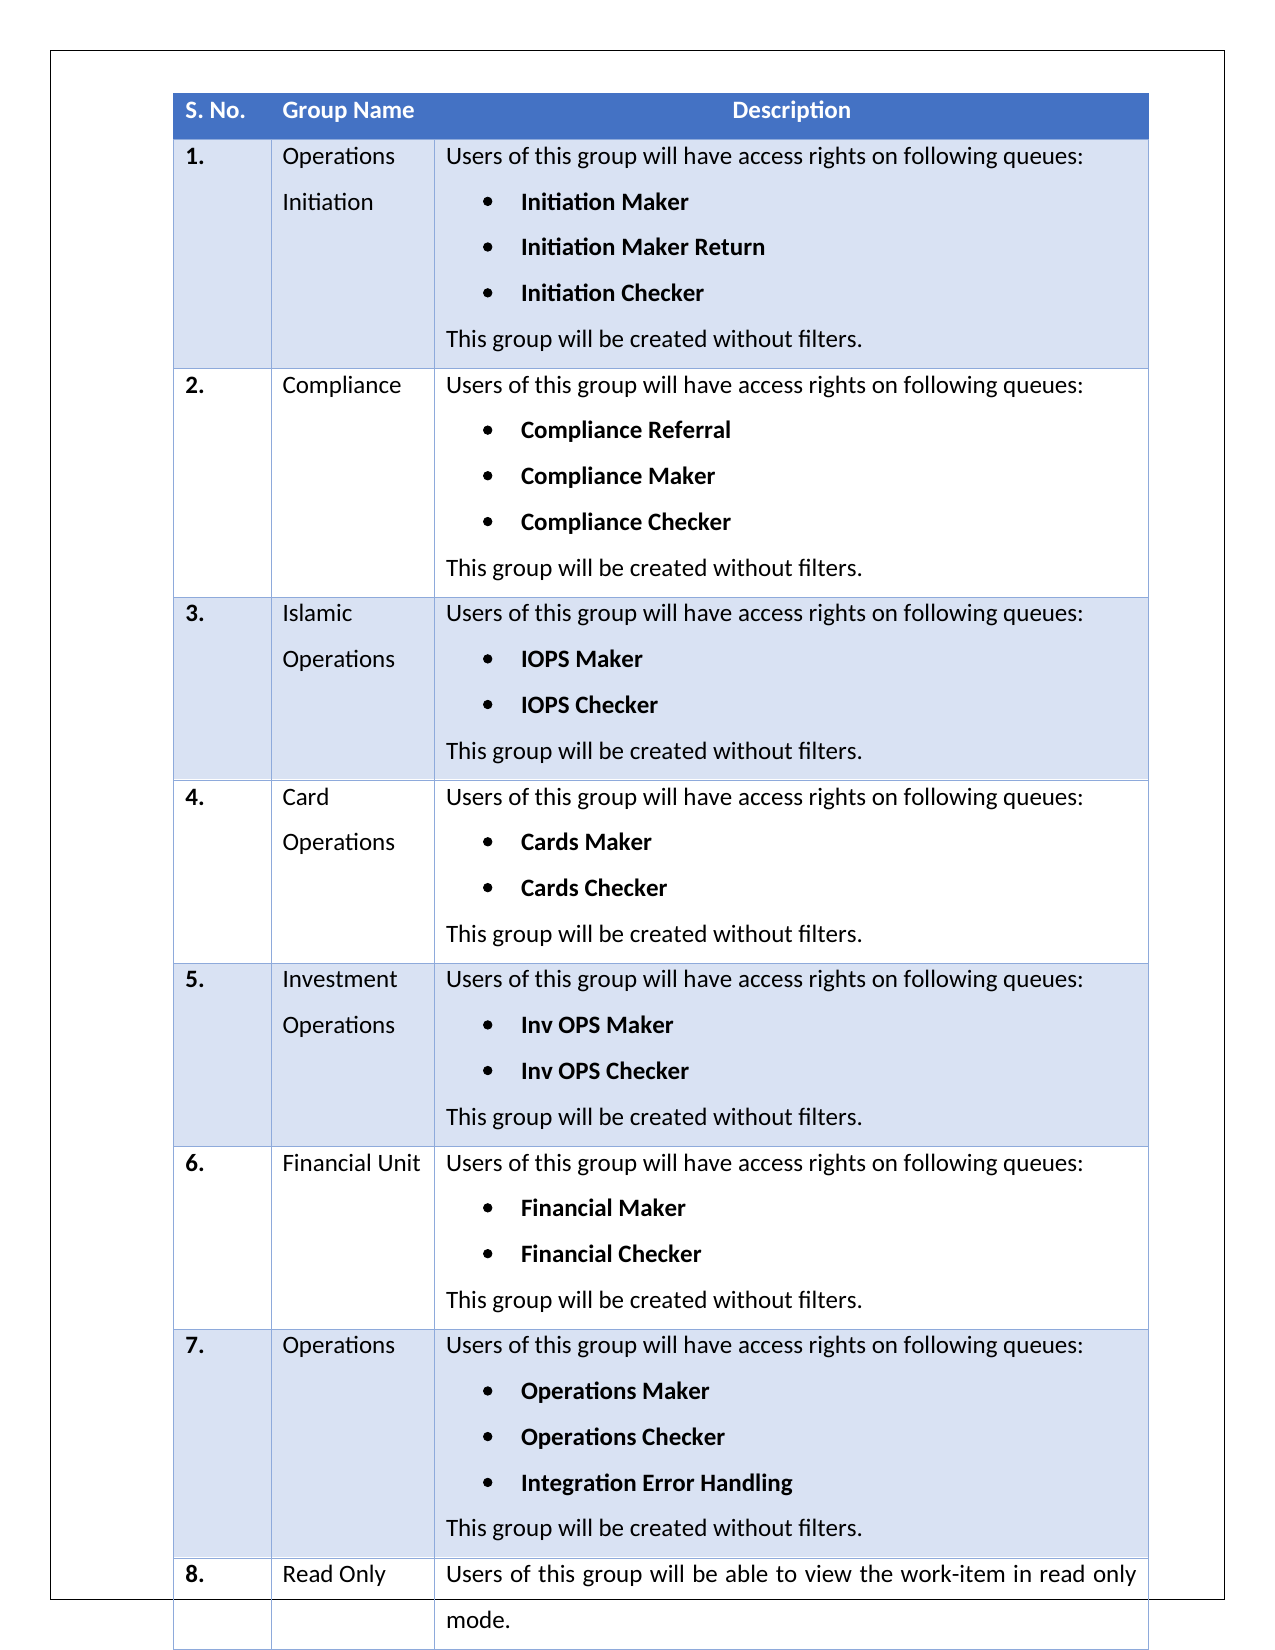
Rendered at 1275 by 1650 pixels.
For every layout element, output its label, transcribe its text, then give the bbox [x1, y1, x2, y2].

table_cell Users of this group will have access rights on following queues: Cards Maker Cards Checker This group will be created without filters. [435, 781, 1148, 963]
table_cell Users of this group will have access rights on following queues: Operations Maker Operations Checker Integration Error Handling This group will be created without filters. [435, 1330, 1148, 1557]
table_cell Users of this group will have access rights on following queues: Inv OPS Maker Inv OPS Checker This group will be created without filters. [435, 964, 1148, 1146]
table_cell Card Operations [272, 781, 434, 963]
table_cell [174, 369, 271, 597]
table_cell Users of this group will be able to view the work-item in read only mode. [435, 1559, 1148, 1649]
table_cell Operations Initiation [272, 140, 434, 368]
table_cell [174, 781, 271, 963]
table_header Group Name [272, 94, 434, 139]
table_cell Users of this group will have access rights on following queues: Initiation Maker Initiation Maker Return Initiation Checker This group will be created without filters. [435, 140, 1148, 368]
table_cell Operations [272, 1330, 434, 1557]
table_cell [174, 1147, 271, 1329]
table_cell [174, 140, 271, 368]
table_cell [174, 598, 271, 779]
table_cell Users of this group will have access rights on following queues: Compliance Referral Compliance Maker Compliance Checker This group will be created without filters. [435, 369, 1148, 597]
table_cell Financial Unit [272, 1147, 434, 1329]
table_cell Investment Operations [272, 964, 434, 1146]
table_cell Users of this group will have access rights on following queues: IOPS Maker IOPS Checker This group will be created without filters. [435, 598, 1148, 779]
table_cell [174, 1330, 271, 1557]
table_cell Users of this group will have access rights on following queues: Financial Maker Financial Checker This group will be created without filters. [435, 1147, 1148, 1329]
table_header S. No. [174, 94, 271, 139]
table_cell [174, 964, 271, 1146]
table_cell Islamic Operations [272, 598, 434, 779]
table_cell [174, 1559, 271, 1649]
table_cell Read Only [272, 1559, 434, 1649]
table_cell Compliance [272, 369, 434, 597]
table_header Description [435, 94, 1148, 139]
